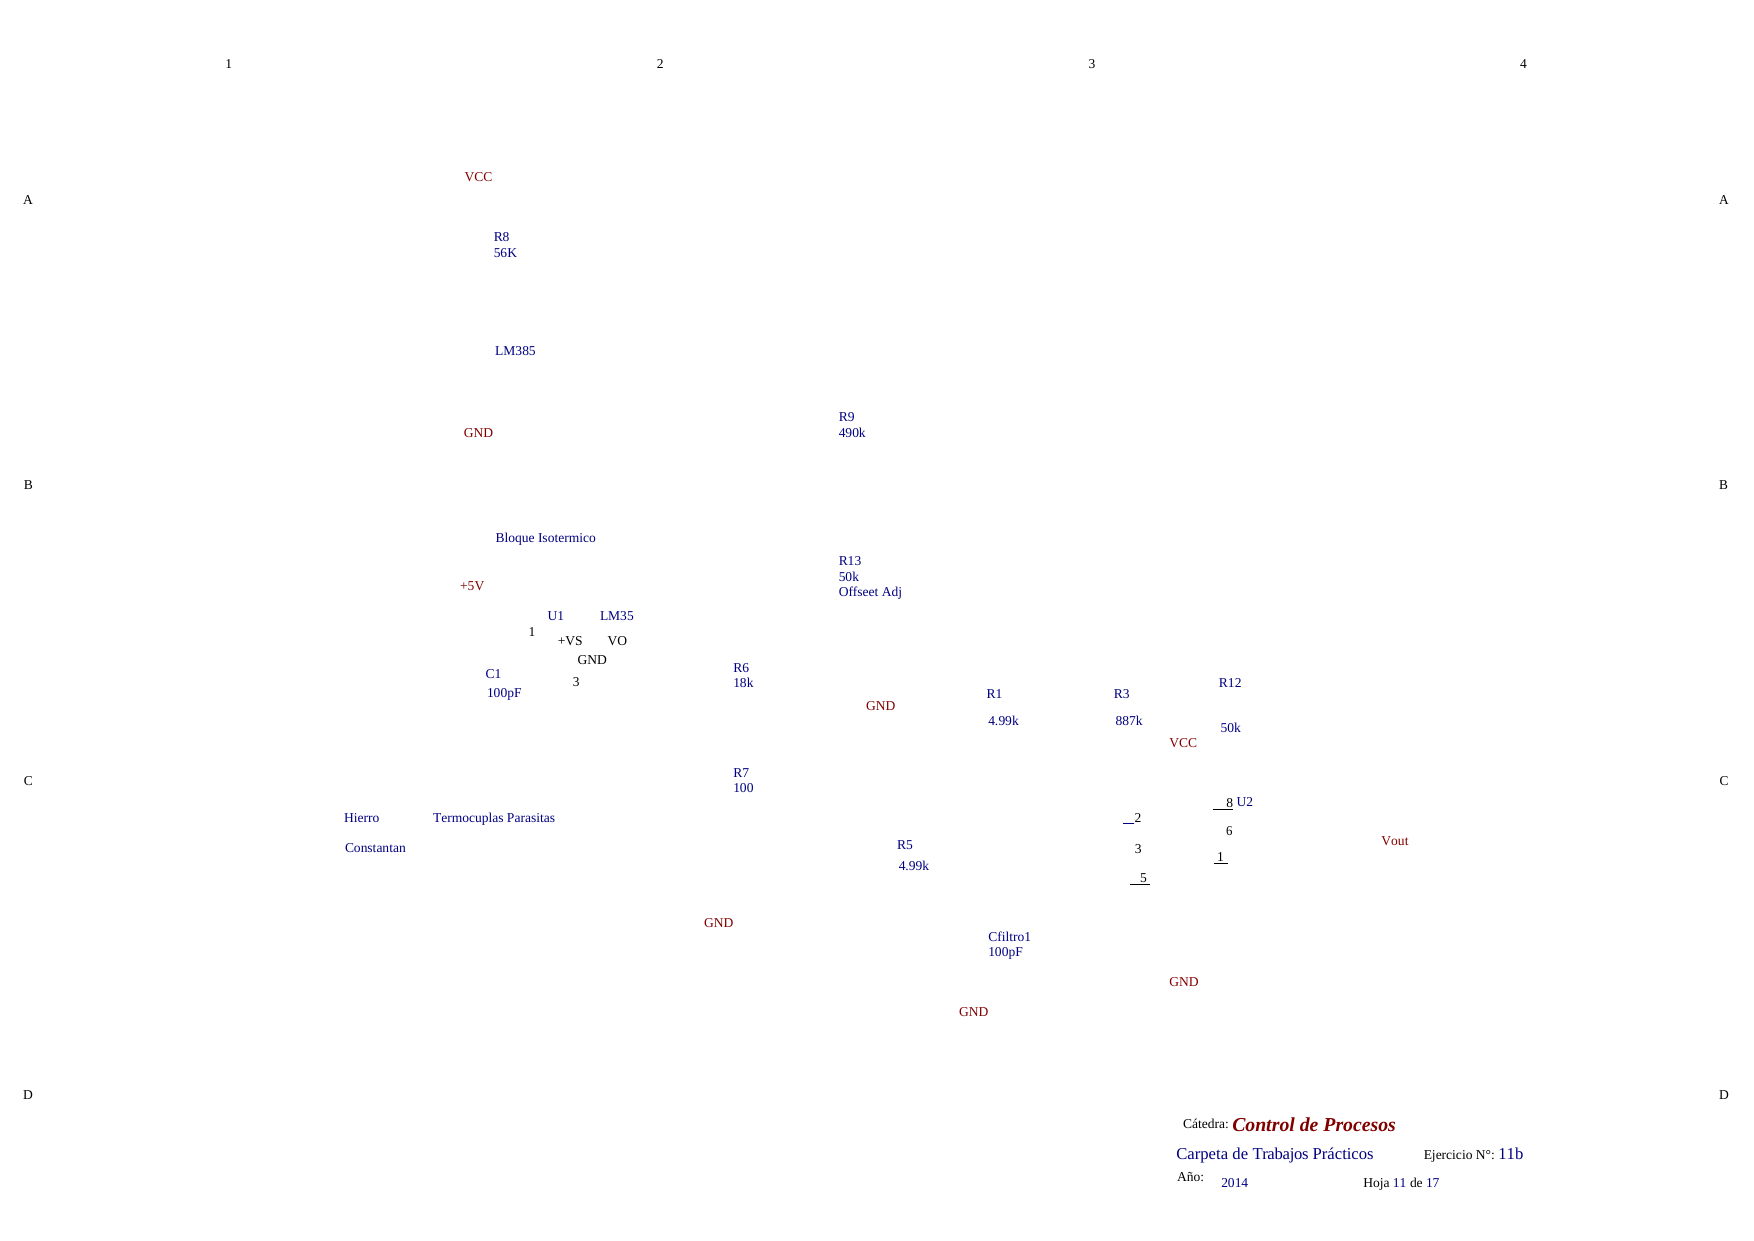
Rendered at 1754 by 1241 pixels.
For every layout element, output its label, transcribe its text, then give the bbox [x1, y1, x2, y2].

text GND [866, 697, 899, 713]
text R9 [12, 410, 1681, 425]
list B [23, 477, 1739, 493]
text GND 490k [463, 425, 1739, 440]
text Constantan [12, 840, 406, 855]
text 4.99k 1 [898, 855, 1739, 874]
text Termocuplas Parasitas [433, 810, 561, 825]
text 50k [838, 569, 1739, 585]
text GND [12, 973, 1198, 989]
text Año: [12, 1169, 1204, 1184]
text C [1202, 772, 1728, 788]
text Hierro [12, 810, 379, 825]
text 2 [1123, 810, 1147, 825]
text Offseet Adj [838, 585, 1739, 600]
list A [23, 191, 1739, 207]
text GND [12, 914, 733, 930]
text 8 U2 [1213, 794, 1739, 811]
text LM385 [495, 342, 1739, 358]
text C [23, 772, 383, 788]
text R7 100 [733, 765, 755, 795]
text VCC [464, 169, 1739, 184]
text GND [318, 1004, 1629, 1019]
text D D [23, 1086, 1739, 1102]
text R8 56K [493, 229, 519, 260]
text 6 [566, 825, 1232, 838]
text R6 [733, 660, 758, 675]
text Carpeta de Trabajos Prácticos Ejercicio N°: 11b [12, 1143, 1523, 1163]
text R5 3 [897, 838, 1232, 853]
text Hoja 11 de 17 [1363, 1175, 1739, 1191]
text R13 [838, 553, 1739, 568]
text 2014 [1221, 1175, 1249, 1191]
text VCC [1169, 735, 1197, 750]
text Cfiltro1 100pF [988, 929, 1033, 959]
text R12 [1219, 675, 1739, 691]
text R3 887k [1114, 685, 1144, 728]
text 50k [1220, 720, 1739, 736]
text Bloque Isotermico [12, 529, 596, 545]
text 1 2 3 4 [225, 56, 1739, 72]
text Cátedra: Control de Procesos [12, 1112, 1396, 1135]
text R1 4.99k [986, 685, 1020, 728]
text Vout [1381, 832, 1739, 848]
text 18k [733, 675, 758, 691]
